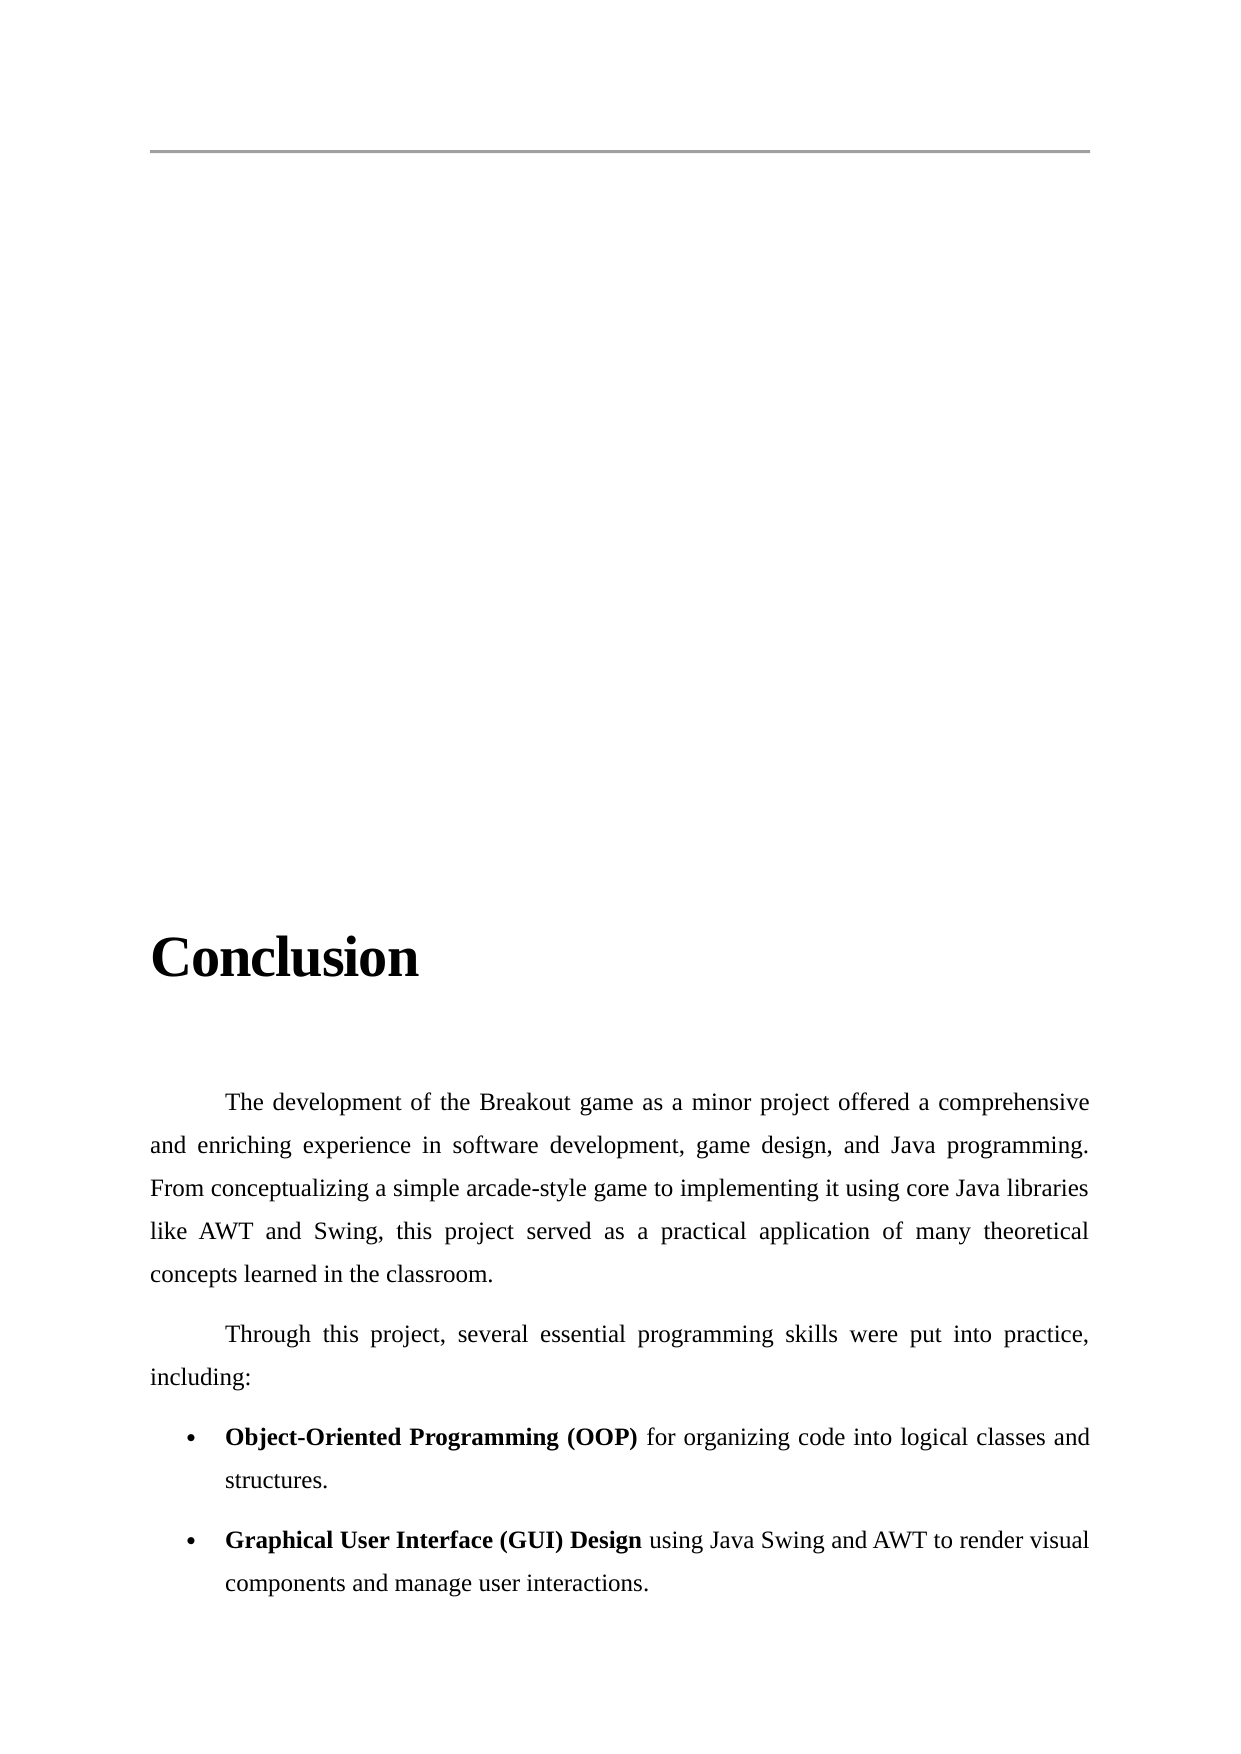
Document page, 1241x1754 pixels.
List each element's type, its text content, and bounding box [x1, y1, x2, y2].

text Through this project, several essential programming skills were put into practice, including: [150, 1319, 1090, 1391]
text The development of the Breakout game as a minor project offered a comprehensive and enriching experience in software development, game design, and Java programming. From conceptualizing a simple arcade-style game to implementing it using core Java libraries like AWT and Swing, this project served as a practical application of many theoretical concepts learned in the classroom. [150, 1087, 1090, 1288]
title Conclusion [150, 922, 1090, 989]
list Graphical User Interface (GUI) Design using Java Swing and AWT to render visual components and manage user interactions. [187, 1525, 1090, 1597]
list Object-Oriented Programming (OOP) for organizing code into logical classes and structures. [187, 1422, 1090, 1494]
